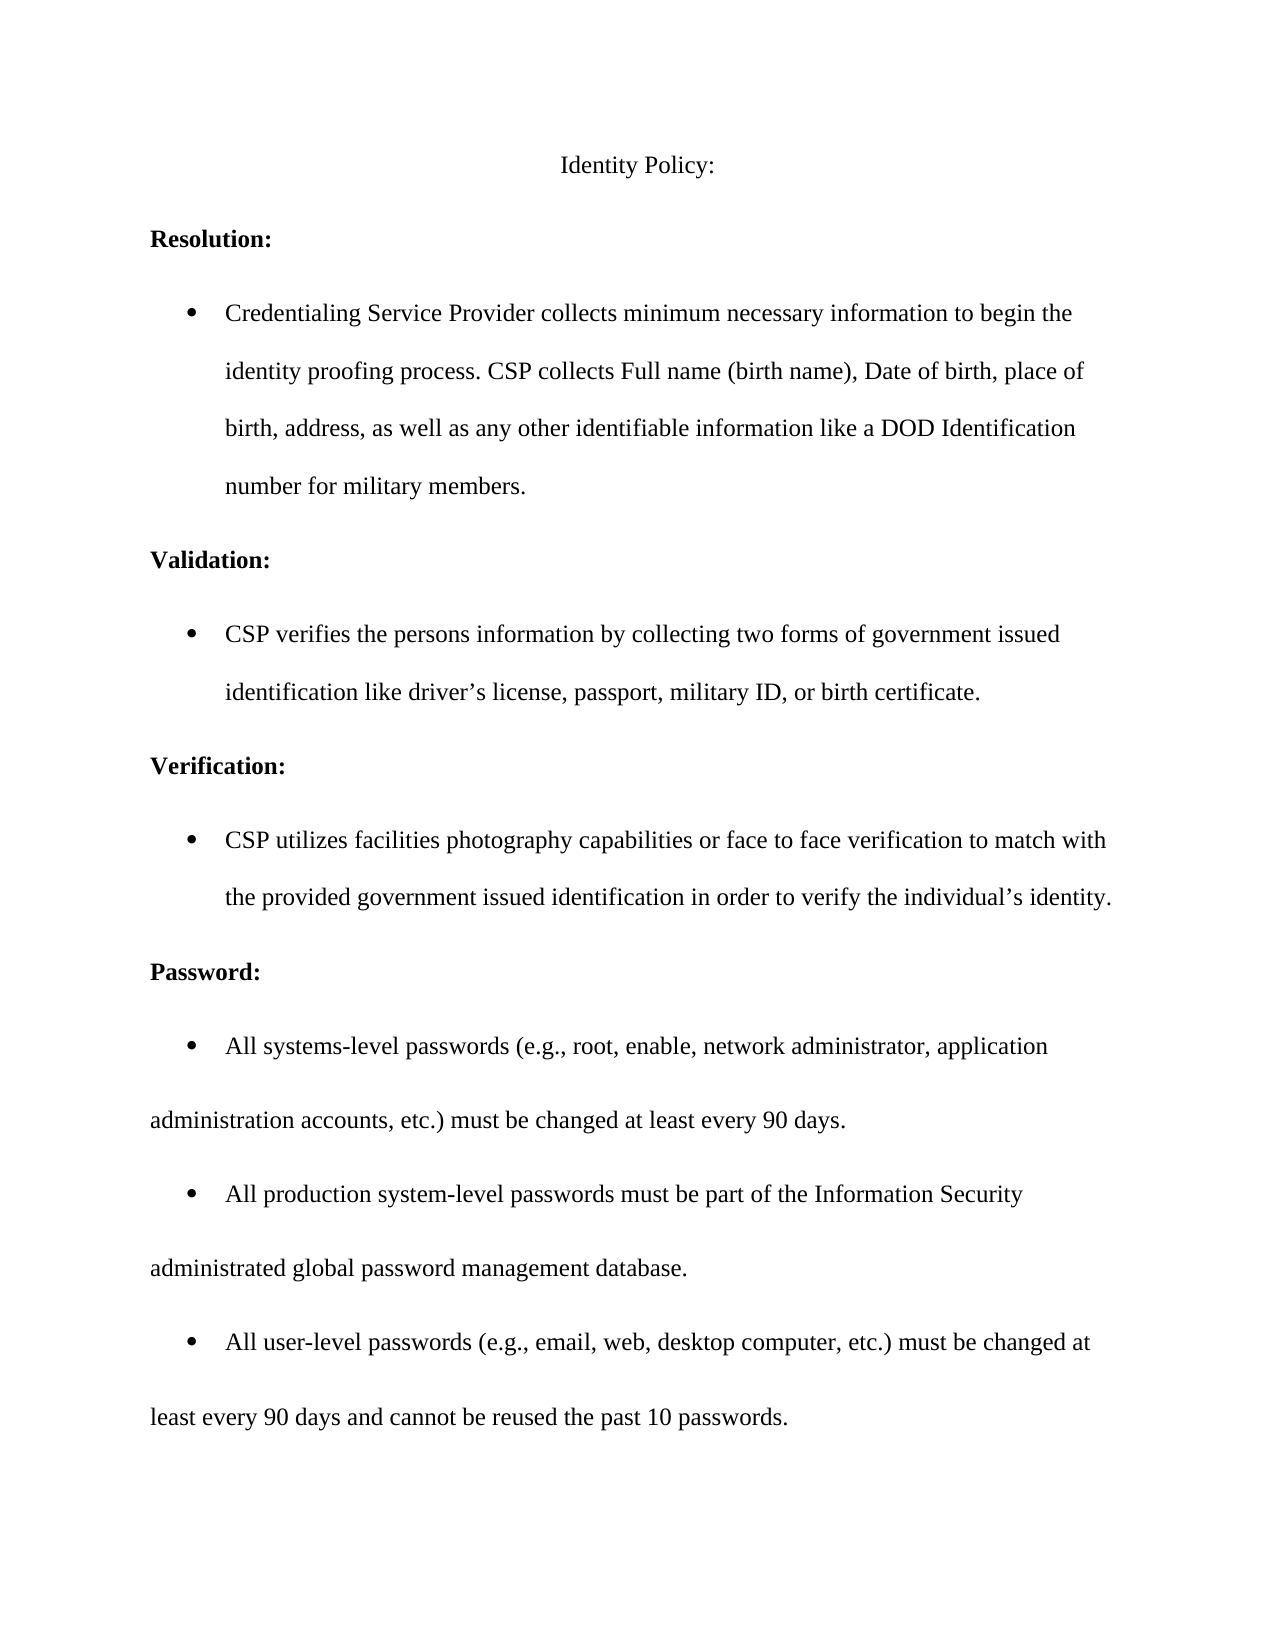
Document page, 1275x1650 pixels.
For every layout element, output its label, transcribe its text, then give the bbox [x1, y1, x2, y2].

text least every 90 days and cannot be reused the past 10 passwords. [150, 1402, 1125, 1430]
text Identity Policy: [150, 150, 1125, 179]
text Verification: [150, 751, 1125, 779]
text administration accounts, etc.) must be changed at least every 90 days. [150, 1105, 1125, 1134]
list All user-level passwords (e.g., email, web, desktop computer, etc.) must be changed at [187, 1327, 1125, 1356]
list CSP verifies the persons information by collecting two forms of government issued identification like driver’s license, passport, military ID, or birth certificate. [187, 619, 1125, 705]
text Validation: [150, 545, 1125, 574]
text Resolution: [150, 224, 1125, 253]
text administrated global password management database. [150, 1253, 1125, 1282]
list CSP utilizes facilities photography capabilities or face to face verification to match with the provided government issued identification in order to verify the individual’s identity. [187, 825, 1125, 911]
list All production system-level passwords must be part of the Information Security [187, 1179, 1125, 1208]
text Password: [150, 957, 1125, 985]
list All systems-level passwords (e.g., root, enable, network administrator, application [187, 1031, 1125, 1059]
list Credentialing Service Provider collects minimum necessary information to begin the identity proofing process. CSP collects Full name (birth name), Date of birth, place of birth, address, as well as any other identifiable information like a DOD Identification number for military members. [187, 298, 1125, 499]
